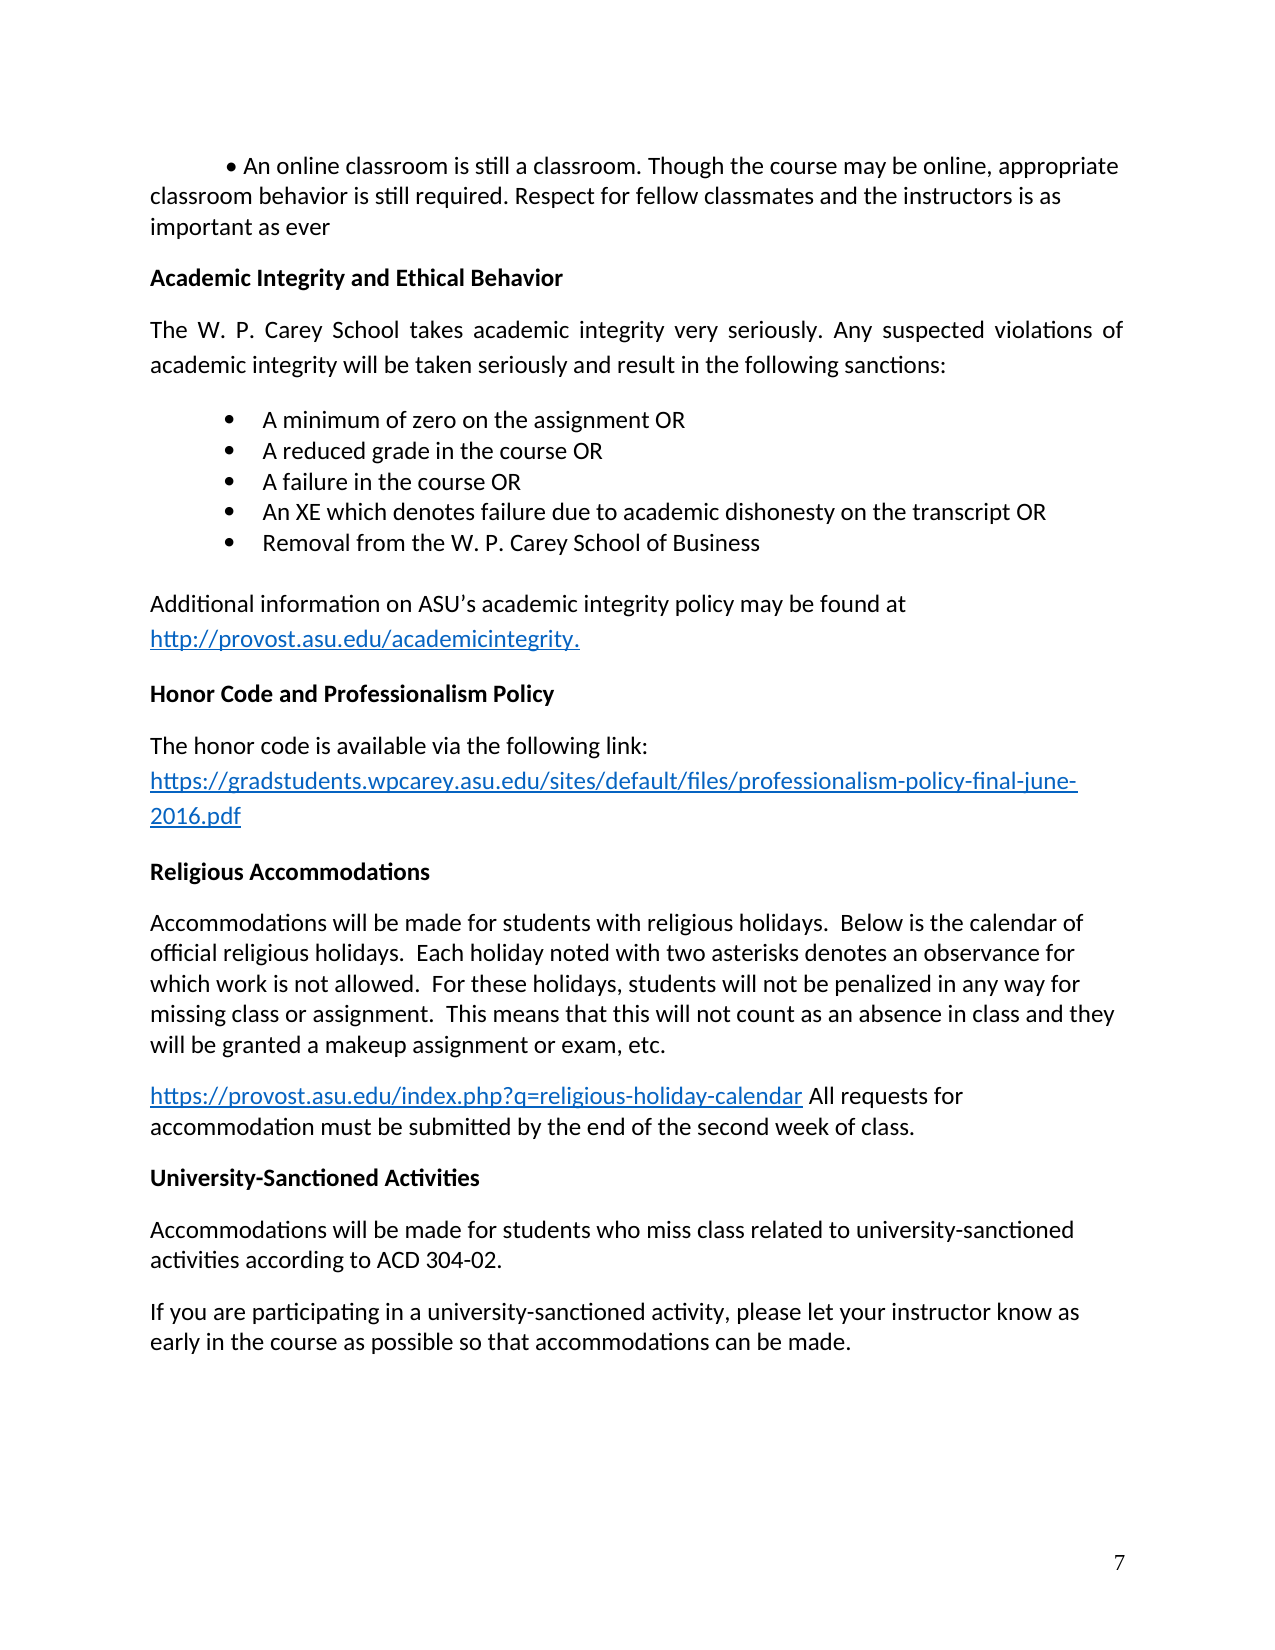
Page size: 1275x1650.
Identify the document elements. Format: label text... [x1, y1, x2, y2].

text The honor code is available via the following link: https://gradstudents.wpcarey.asu.edu/sites/default/files/professionalism-policy-final-june-2016.pdf [150, 730, 1125, 830]
text Accommodations will be made for students with religious holidays. Below is the calendar of official religious holidays. Each holiday noted with two asterisks denotes an observance for which work is not allowed. For these holidays, students will not be penalized in any way for missing class or assignment. This means that this will not count as an absence in class and they will be granted a makeup assignment or exam, etc. [150, 907, 1125, 1060]
list A minimum of zero on the assignment OR [225, 404, 1125, 435]
list A failure in the course OR [225, 466, 1125, 496]
text Academic Integrity and Ethical Behavior [150, 262, 1125, 293]
text If you are participating in a university-sanctioned activity, please let your instructor know as early in the course as possible so that accommodations can be made. [150, 1296, 1125, 1357]
text University-Sanctioned Activities [150, 1162, 1125, 1193]
list Removal from the W. P. Carey School of Business [225, 527, 1125, 557]
text Honor Code and Professionalism Policy [150, 678, 1125, 709]
text • An online classroom is still a classroom. Though the course may be online, appropriate classroom behavior is still required. Respect for fellow classmates and the instructors is as important as ever [150, 150, 1125, 242]
list An XE which denotes failure due to academic dishonesty on the transcript OR [225, 496, 1125, 527]
text Accommodations will be made for students who miss class related to university-sanctioned activities according to ACD 304-02. [150, 1214, 1125, 1275]
text Additional information on ASU’s academic integrity policy may be found at http://provost.asu.edu/academicintegrity. [150, 588, 1125, 653]
text https://provost.asu.edu/index.php?q=religious-holiday-calendar All requests for accommodation must be submitted by the end of the second week of class. [150, 1081, 1125, 1142]
text Religious Accommodations [150, 856, 1125, 886]
text The W. P. Carey School takes academic integrity very seriously. Any suspected violations of academic integrity will be taken seriously and result in the following sanctions: [150, 314, 1125, 379]
list A reduced grade in the course OR [225, 435, 1125, 466]
